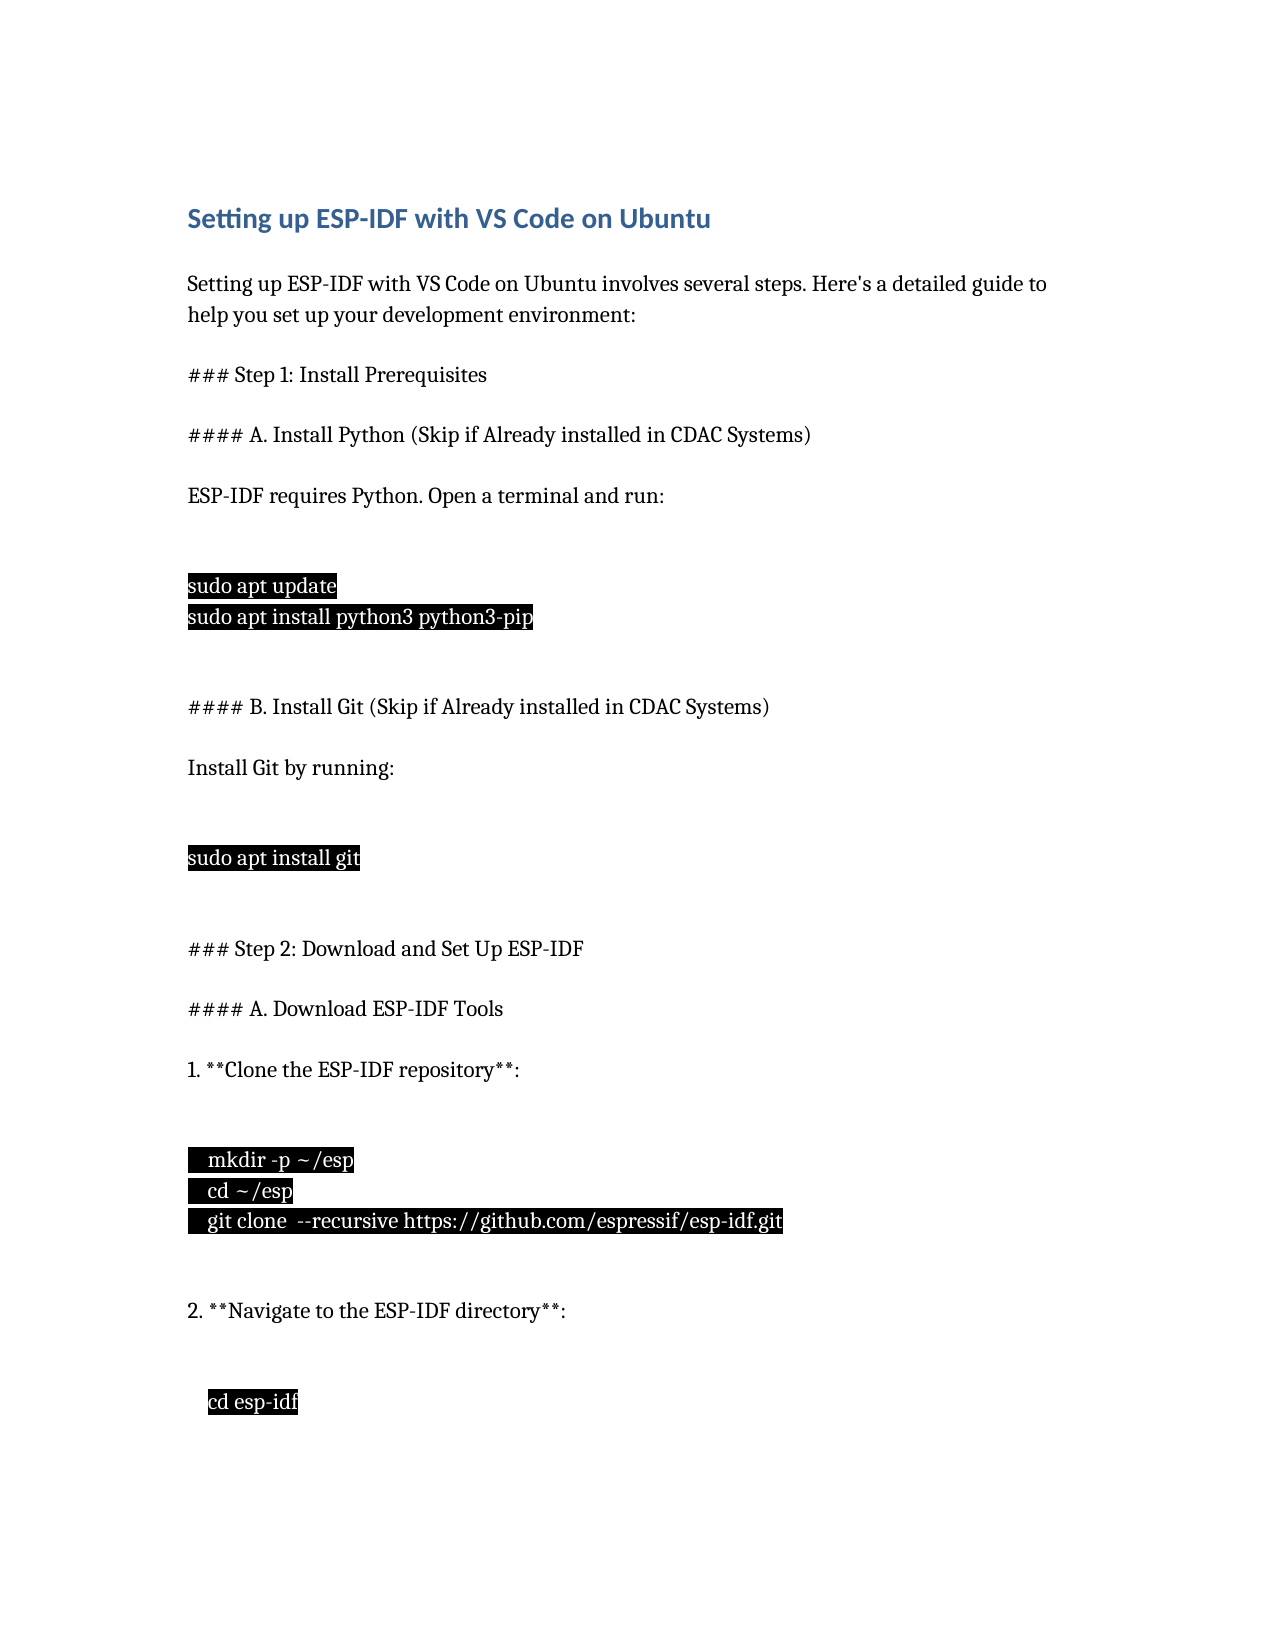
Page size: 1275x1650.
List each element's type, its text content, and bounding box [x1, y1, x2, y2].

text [187, 241, 1087, 1476]
subtitle Setting up ESP-IDF with VS Code on Ubuntu [187, 200, 1087, 236]
